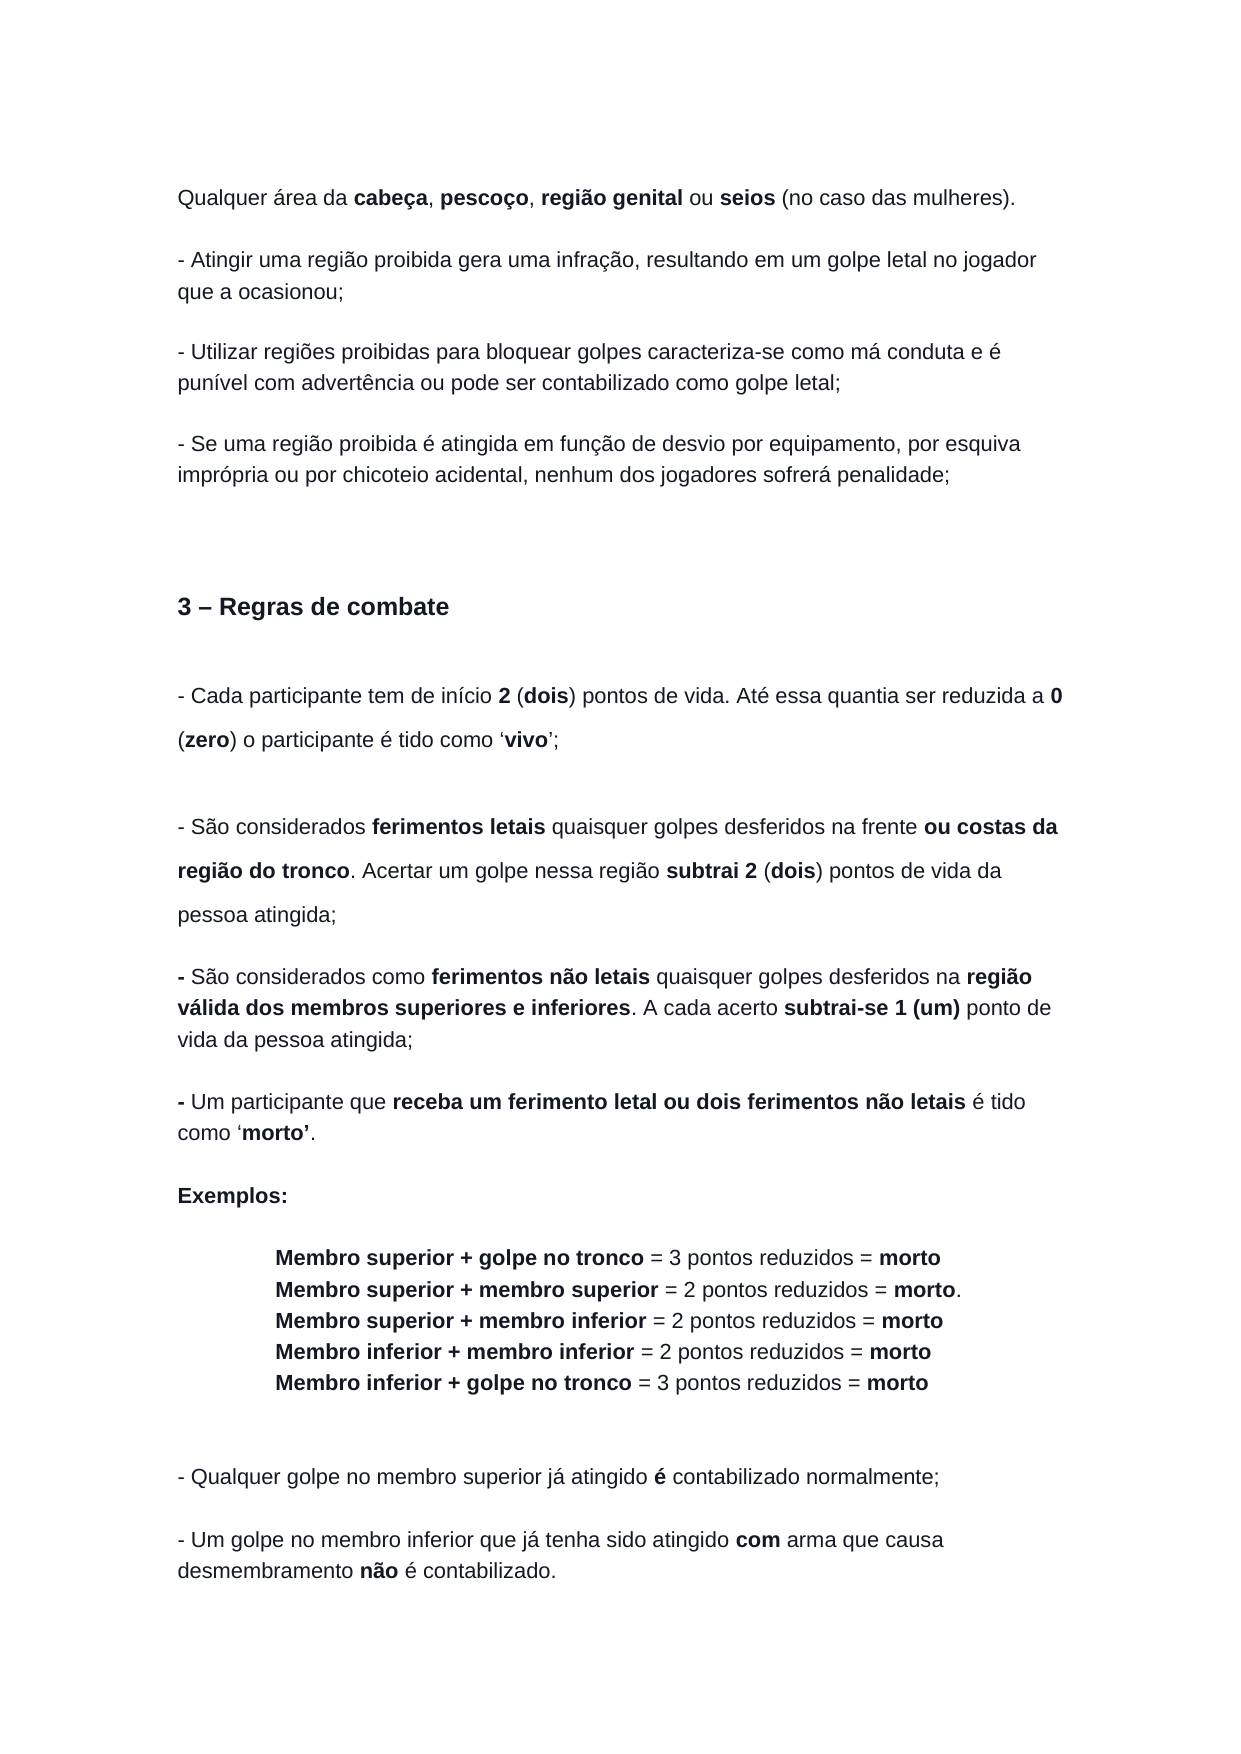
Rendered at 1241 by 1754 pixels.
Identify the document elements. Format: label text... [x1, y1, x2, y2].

text - São considerados como ferimentos não letais quaisquer golpes desferidos na região válida dos membros superiores e inferiores. A cada acerto subtrai-se 1 (um) ponto de vida da pessoa atingida; [177, 958, 1063, 1052]
text Membro superior + golpe no tronco = 3 pontos reduzidos = morto [177, 1239, 1063, 1271]
text - Atingir uma região proibida gera uma infração, resultando em um golpe letal no jogador que a ocasionou; [177, 241, 1063, 304]
text - Qualquer golpe no membro superior já atingido é contabilizado normalmente; - Um golpe no membro inferior que já tenha sido atingido com arma que causa desmembramento não é contabilizado. [177, 1458, 1063, 1583]
text Membro superior + membro inferior = 2 pontos reduzidos = morto [177, 1302, 1063, 1333]
text Qualquer área da cabeça, pescoço, região genital ou seios (no caso das mulheres). [177, 179, 1063, 210]
text Membro inferior + golpe no tronco = 3 pontos reduzidos = morto [177, 1364, 1063, 1396]
text - Um participante que receba um ferimento letal ou dois ferimentos não letais é tido como ‘morto’. [177, 1083, 1063, 1146]
text Membro superior + membro superior = 2 pontos reduzidos = morto. [177, 1271, 1063, 1302]
text Membro inferior + membro inferior = 2 pontos reduzidos = morto [177, 1333, 1063, 1364]
text - Utilizar regiões proibidas para bloquear golpes caracteriza-se como má conduta e é punível com advertência ou pode ser contabilizado como golpe letal; [177, 333, 1063, 396]
text Exemplos: [177, 1146, 1063, 1208]
text - São considerados ferimentos letais quaisquer golpes desferidos na frente ou costas da região do tronco. Acertar um golpe nessa região subtrai 2 (dois) pontos de vida da pessoa atingida; [177, 796, 1063, 927]
text - Cada participante tem de início 2 (dois) pontos de vida. Até essa quantia ser reduzida a 0 (zero) o participante é tido como ‘vivo’; [177, 664, 1063, 752]
text 3 – Regras de combate [177, 577, 1063, 621]
text - Se uma região proibida é atingida em função de desvio por equipamento, por esquiva imprópria ou por chicoteio acidental, nenhum dos jogadores sofrerá penalidade; [177, 425, 1063, 487]
